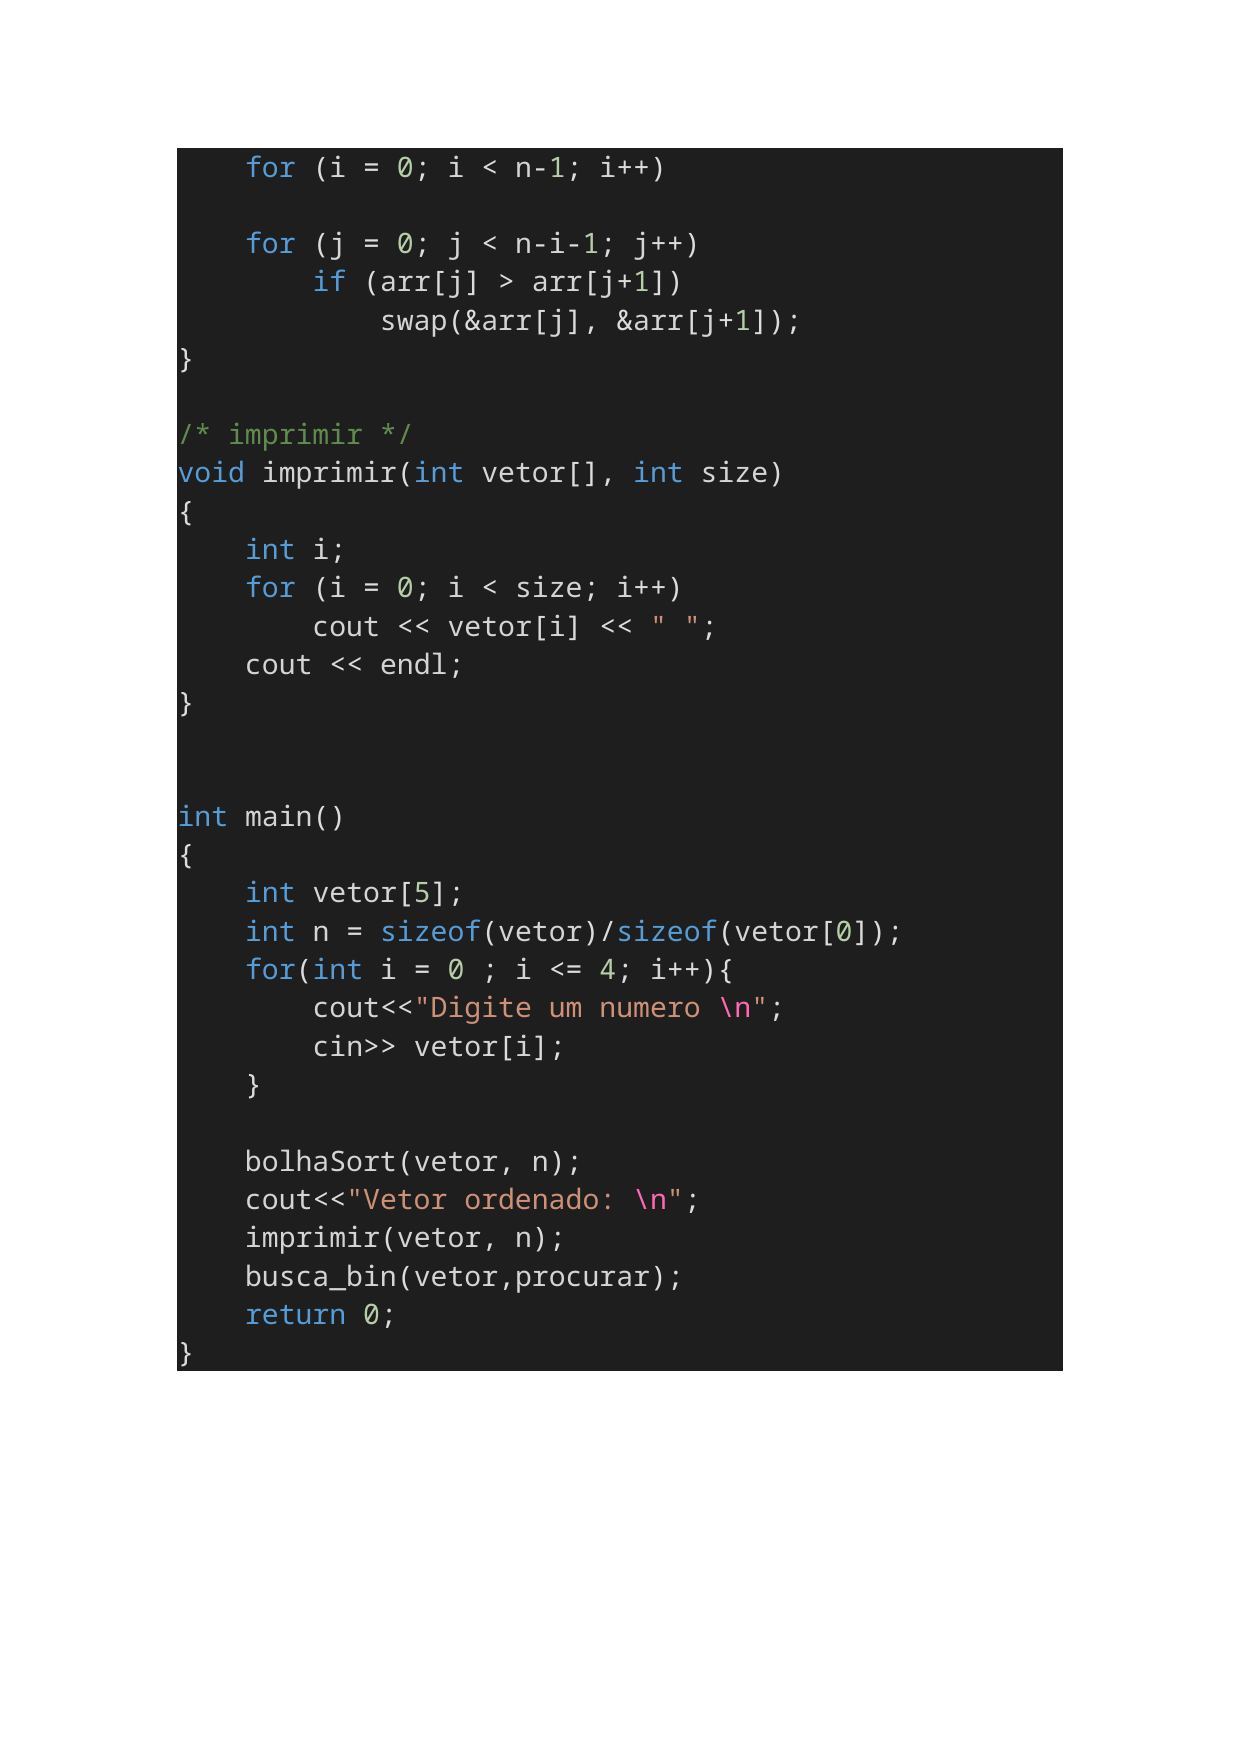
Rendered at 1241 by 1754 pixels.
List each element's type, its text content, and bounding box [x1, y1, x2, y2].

text cout << vetor[i] << " "; [177, 606, 1063, 644]
text for (i = 0; i < size; i++) [177, 568, 1063, 606]
text cin>> vetor[i]; [177, 1026, 1063, 1064]
text if (arr[j] > arr[j+1]) [177, 262, 1063, 300]
text cout << endl; [177, 644, 1063, 683]
text int n = sizeof(vetor)/sizeof(vetor[0]); [177, 911, 1063, 949]
text bolhaSort(vetor, n); [177, 1141, 1063, 1179]
text busca_bin(vetor,procurar); [177, 1256, 1063, 1294]
text return 0; [177, 1294, 1063, 1333]
text cout<<"Digite um numero \n"; [177, 988, 1063, 1026]
text } [177, 338, 1063, 377]
text swap(&arr[j], &arr[j+1]); [177, 300, 1063, 338]
text } [177, 1064, 1063, 1103]
text int vetor[5]; [177, 873, 1063, 911]
text { [177, 834, 1063, 873]
text for (j = 0; j < n-i-1; j++) [177, 223, 1063, 262]
text { [177, 491, 1063, 529]
text int i; [177, 529, 1063, 568]
text for (i = 0; i < n-1; i++) [177, 148, 1063, 186]
text /* imprimir */ [177, 414, 1063, 453]
text } [177, 683, 1063, 721]
text void imprimir(int vetor[], int size) [177, 453, 1063, 491]
text for(int i = 0 ; i <= 4; i++){ [177, 949, 1063, 988]
text } [177, 1333, 1063, 1371]
text imprimir(vetor, n); [177, 1218, 1063, 1256]
text int main() [177, 796, 1063, 834]
text cout<<"Vetor ordenado: \n"; [177, 1179, 1063, 1218]
